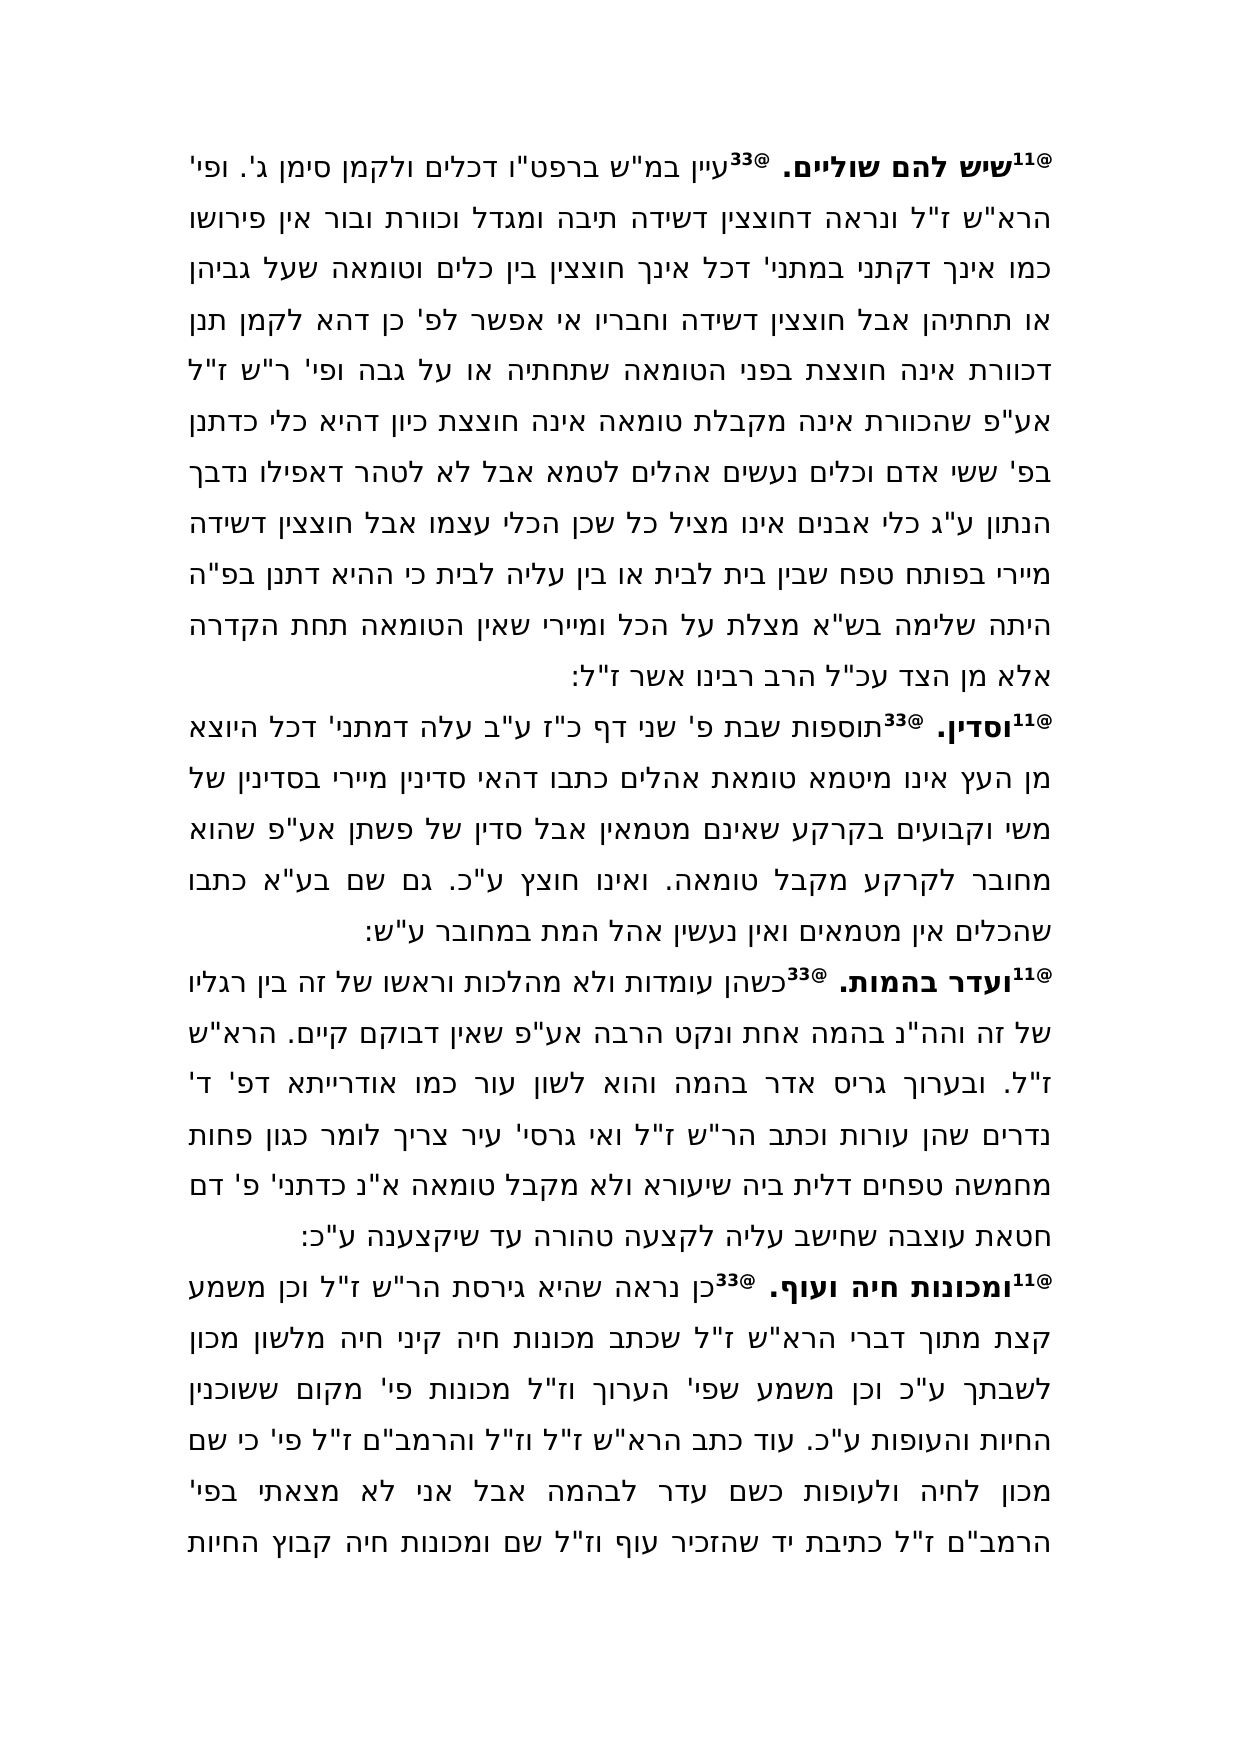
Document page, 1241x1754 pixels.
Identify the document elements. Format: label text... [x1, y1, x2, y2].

text @11וסדין. @33תוספות שבת פ' שני דף כ"ז ע"ב עלה דמתני' דכל היוצא מן העץ אינו מיטמא טומאת אהלים כתבו דהאי סדינין מיירי בסדינין של משי וקבועים בקרקע שאינם מטמאין אבל סדין של פשתן אע"פ שהוא מחובר לקרקע מקבל טומאה. ואינו חוצץ ע"כ. גם שם בע"א כתבו שהכלים אין מטמאים ואין נעשין אהל המת במחובר ע"ש: [187, 710, 1053, 948]
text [187, 1271, 1053, 1559]
text @11ועדר בהמות. @33כשהן עומדות ולא מהלכות וראשו של זה בין רגליו של זה והה"נ בהמה אחת ונקט הרבה אע"פ שאין דבוקם קיים. הרא"ש ז"ל. ובערוך גריס אדר בהמה והוא לשון עור כמו אודרייתא דפ' ד' נדרים שהן עורות וכתב הר"ש ז"ל ואי גרסי' עיר צריך לומר כגון פחות מחמשה טפחים דלית ביה שיעורא ולא מקבל טומאה א"נ כדתני' פ' דם חטאת עוצבה שחישב עליה לקצעה טהורה עד שיקצענה ע"כ: [187, 965, 1053, 1254]
text @11שיש להם שוליים. @33עיין במ"ש ברפט"ו דכלים ולקמן סימן ג'. ופי' הרא"ש ז"ל ונראה דחוצצין דשידה תיבה ומגדל וכוורת ובור אין פירושו כמו אינך דקתני במתני' דכל אינך חוצצין בין כלים וטומאה שעל גביהן או תחתיהן אבל חוצצין דשידה וחבריו אי אפשר לפ' כן דהא לקמן תנן דכוורת אינה חוצצת בפני הטומאה שתחתיה או על גבה ופי' ר"ש ז"ל אע"פ שהכוורת אינה מקבלת טומאה אינה חוצצת כיון דהיא כלי כדתנן בפ' ששי אדם וכלים נעשים אהלים לטמא אבל לא לטהר דאפילו נדבך הנתון ע"ג כלי אבנים אינו מציל כל שכן הכלי עצמו אבל חוצצין דשידה מיירי בפותח טפח שבין בית לבית או בין עליה לבית כי ההיא דתנן בפ"ה היתה שלימה בש"א מצלת על הכל ומיירי שאין הטומאה תחת הקדרה אלא מן הצד עכ"ל הרב רבינו אשר ז"ל: [187, 150, 1053, 693]
